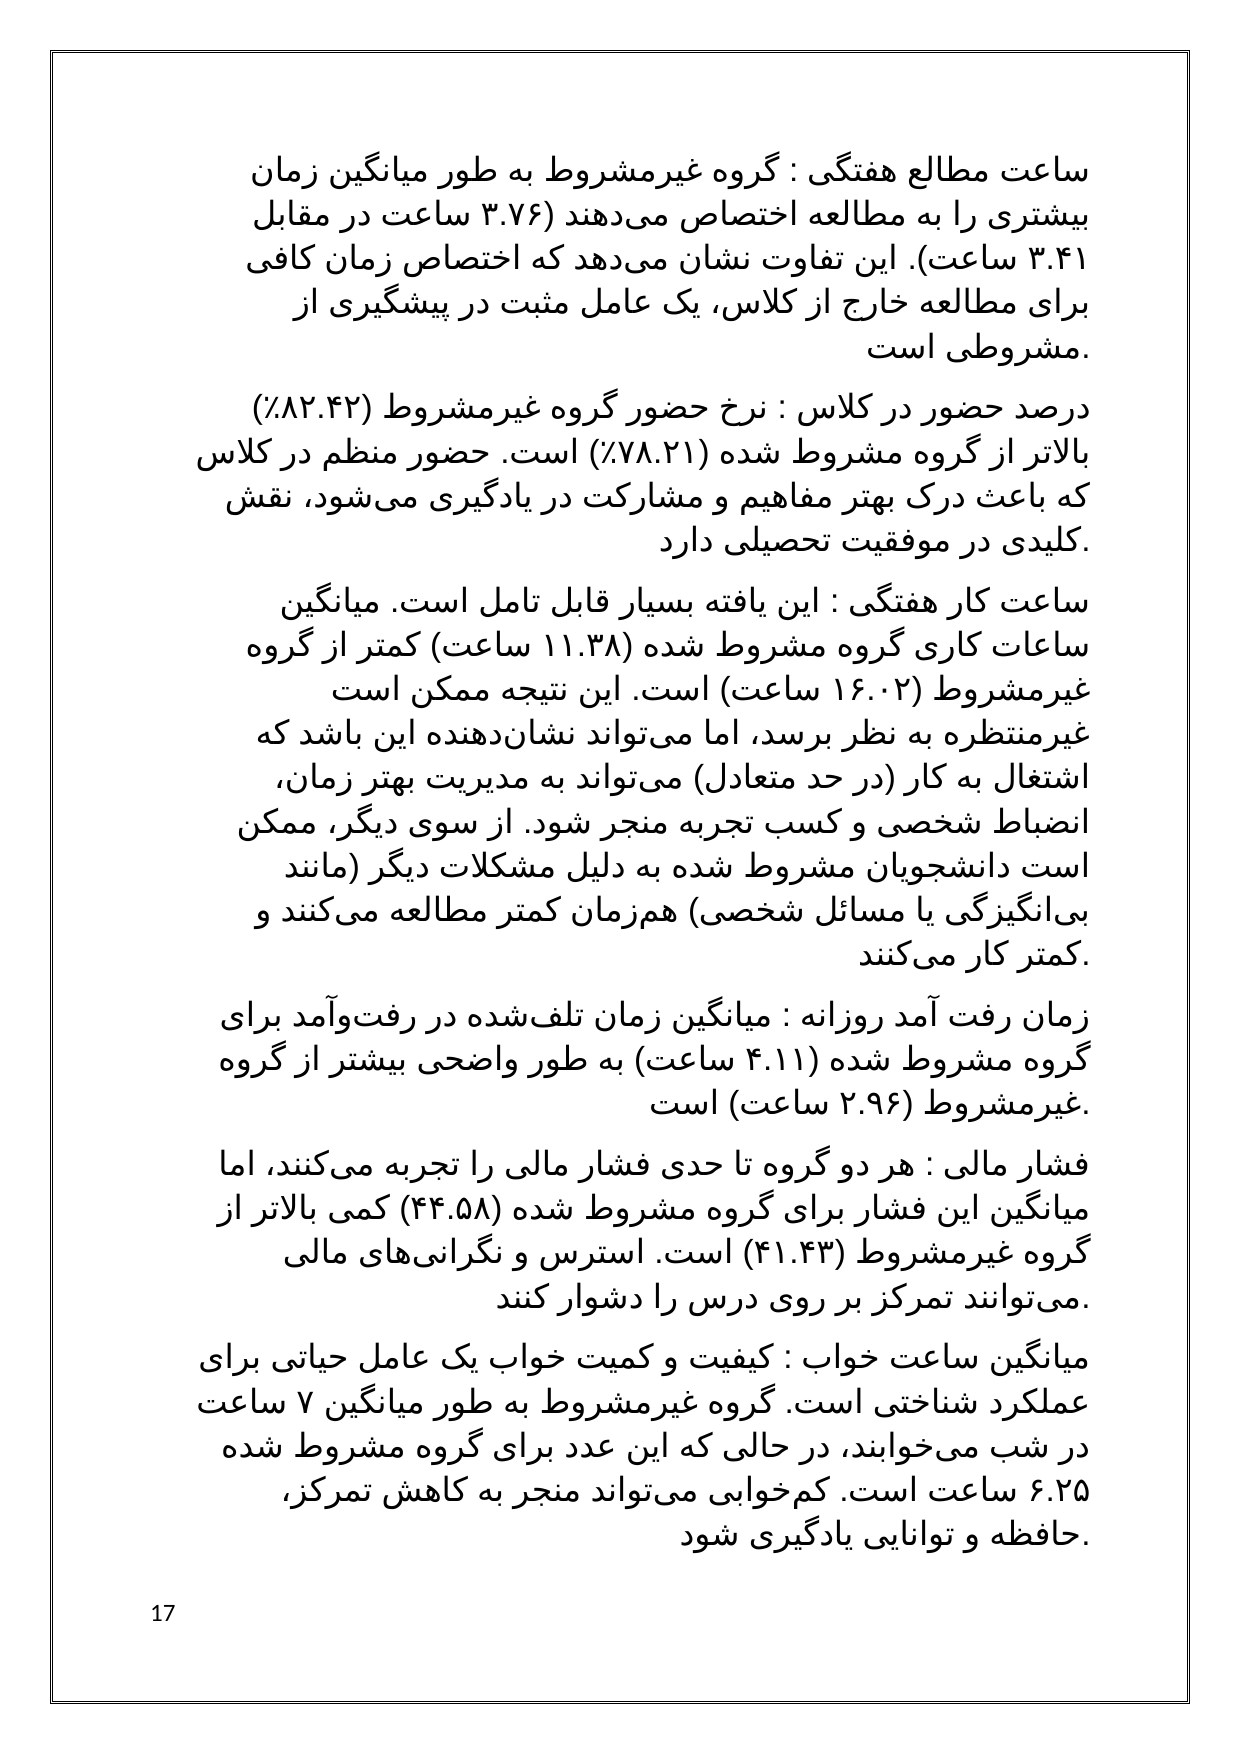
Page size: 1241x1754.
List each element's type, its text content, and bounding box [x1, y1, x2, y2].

text ساعت مطالع هفتگی : گروه غیرمشروط به طور میانگین زمان بیشتری را به مطالعه اختصاص می‌دهند (۳.۷۶ ساعت در مقابل ۳.۴۱ ساعت). این تفاوت نشان می‌دهد که اختصاص زمان کافی برای مطالعه خارج از کلاس، یک عامل مثبت در پیشگیری از مشروطی است. [187, 150, 1090, 365]
text زمان رفت آمد روزانه : میانگین زمان تلف‌شده در رفت‌وآمد برای گروه مشروط شده (۴.۱۱ ساعت) به طور واضحی بیشتر از گروه غیرمشروط (۲.۹۶ ساعت) است. [187, 995, 1090, 1122]
text فشار مالی : هر دو گروه تا حدی فشار مالی را تجربه می‌کنند، اما میانگین این فشار برای گروه مشروط شده (۴۴.۵۸) کمی بالاتر از گروه غیرمشروط (۴۱.۴۳) است. استرس و نگرانی‌های مالی می‌توانند تمرکز بر روی درس را دشوار کنند. [187, 1144, 1090, 1315]
text میانگین ساعت خواب : کیفیت و کمیت خواب یک عامل حیاتی برای عملکرد شناختی است. گروه غیرمشروط به طور میانگین ۷ ساعت در شب می‌خوابند، در حالی که این عدد برای گروه مشروط شده ۶.۲۵ ساعت است. کم‌خوابی می‌تواند منجر به کاهش تمرکز، حافظه و توانایی یادگیری شود. [187, 1337, 1090, 1553]
text ساعت کار هفتگی : این یافته بسیار قابل تامل است. میانگین ساعات کاری گروه مشروط شده (۱۱.۳۸ ساعت) کمتر از گروه غیرمشروط (۱۶.۰۲ ساعت) است. این نتیجه ممکن است غیرمنتظره به نظر برسد، اما می‌تواند نشان‌دهنده این باشد که اشتغال به کار (در حد متعادل) می‌تواند به مدیریت بهتر زمان، انضباط شخصی و کسب تجربه منجر شود. از سوی دیگر، ممکن است دانشجویان مشروط شده به دلیل مشکلات دیگر (مانند بی‌انگیزگی یا مسائل شخصی) هم‌زمان کمتر مطالعه می‌کنند و کمتر کار می‌کنند. [187, 581, 1090, 973]
text درصد حضور در کلاس : نرخ حضور گروه غیرمشروط (۸۲.۴۲٪) بالاتر از گروه مشروط شده (۷۸.۲۱٪) است. حضور منظم در کلاس که باعث درک بهتر مفاهیم و مشارکت در یادگیری می‌شود، نقش کلیدی در موفقیت تحصیلی دارد. [187, 387, 1090, 558]
